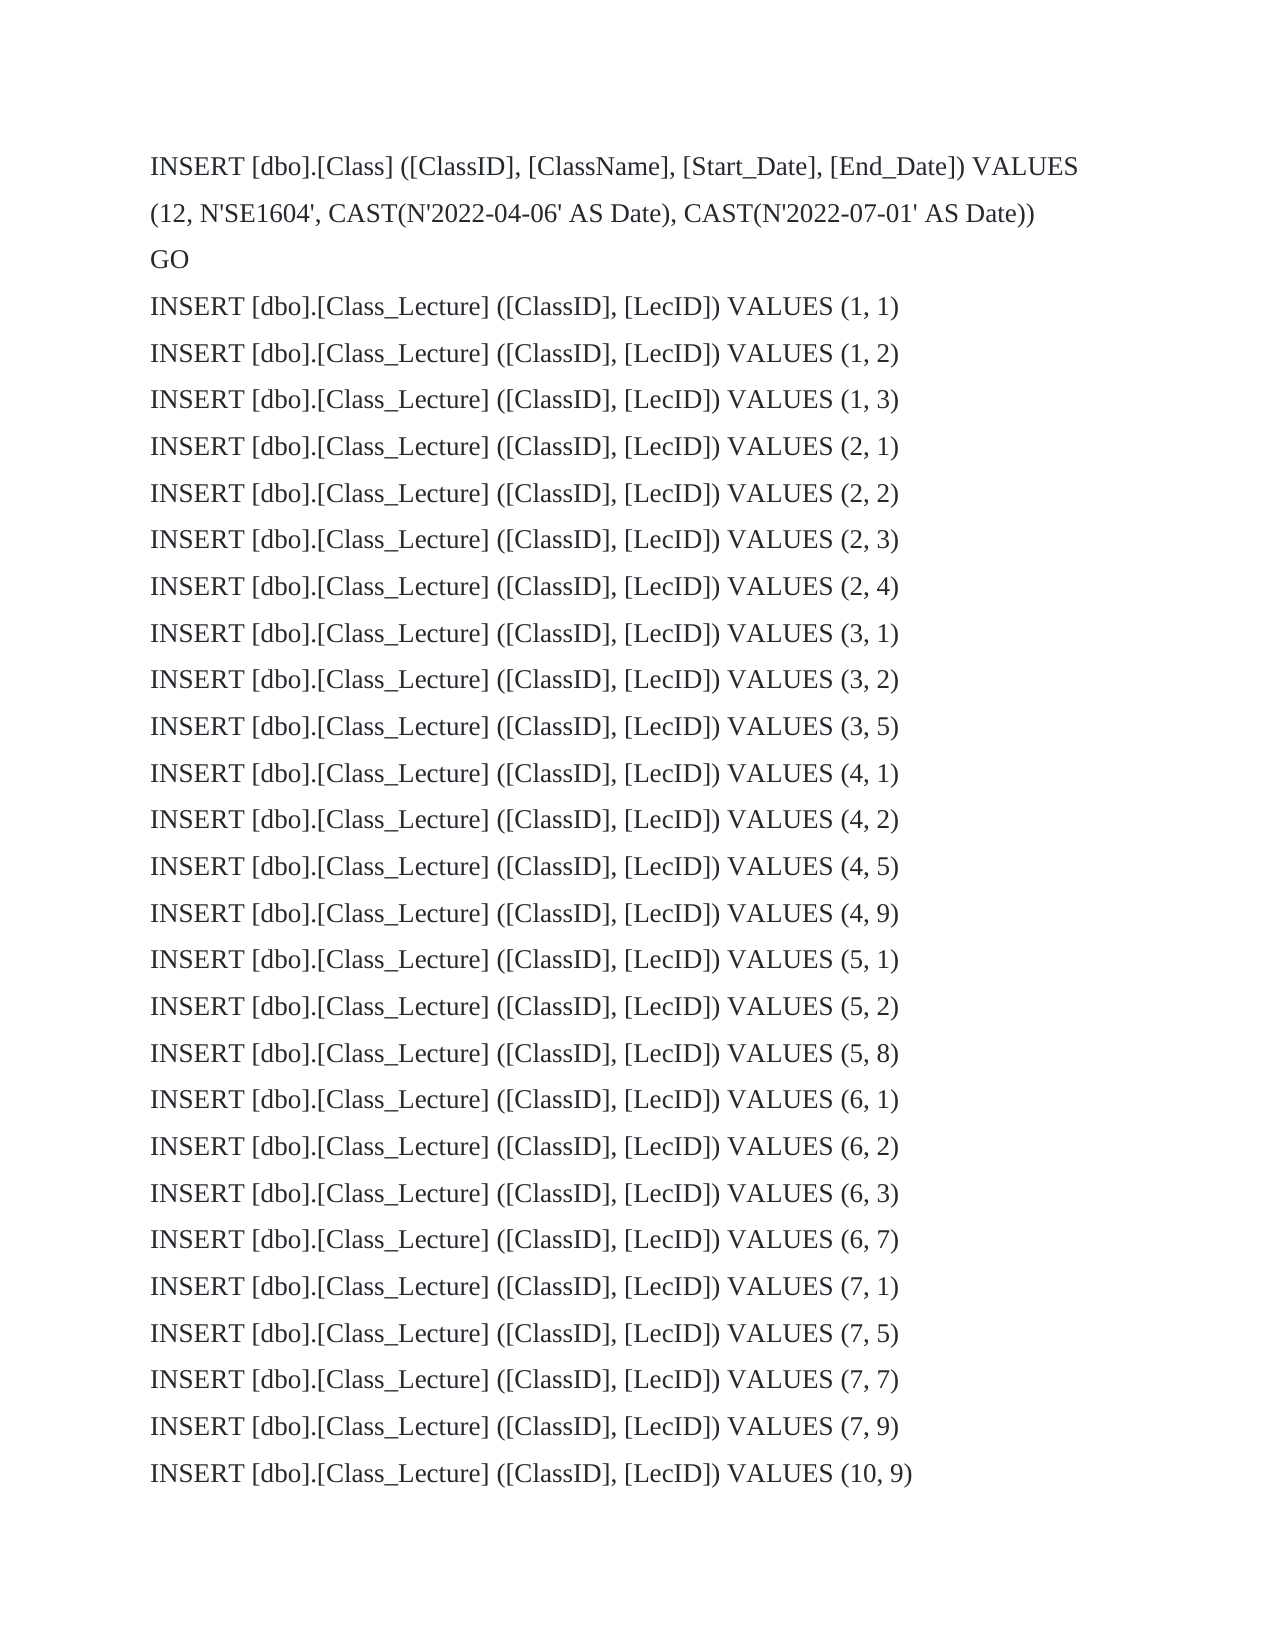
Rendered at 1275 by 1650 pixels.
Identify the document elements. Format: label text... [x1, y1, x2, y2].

text INSERT [dbo].[Class_Lecture] ([ClassID], [LecID]) VALUES (10, 9) [150, 1457, 1125, 1488]
text INSERT [dbo].[Class_Lecture] ([ClassID], [LecID]) VALUES (1, 1) [150, 290, 1125, 321]
text INSERT [dbo].[Class_Lecture] ([ClassID], [LecID]) VALUES (2, 3) [150, 523, 1125, 554]
text INSERT [dbo].[Class_Lecture] ([ClassID], [LecID]) VALUES (3, 2) [150, 663, 1125, 694]
text INSERT [dbo].[Class_Lecture] ([ClassID], [LecID]) VALUES (5, 8) [150, 1037, 1125, 1068]
text INSERT [dbo].[Class_Lecture] ([ClassID], [LecID]) VALUES (6, 7) [150, 1223, 1125, 1254]
text INSERT [dbo].[Class] ([ClassID], [ClassName], [Start_Date], [End_Date]) VALUES (12, N'SE1604', CAST(N'2022-04-06' AS Date), CAST(N'2022-07-01' AS Date)) [150, 150, 1125, 228]
text INSERT [dbo].[Class_Lecture] ([ClassID], [LecID]) VALUES (1, 3) [150, 383, 1125, 414]
text INSERT [dbo].[Class_Lecture] ([ClassID], [LecID]) VALUES (5, 2) [150, 990, 1125, 1021]
text INSERT [dbo].[Class_Lecture] ([ClassID], [LecID]) VALUES (2, 4) [150, 570, 1125, 601]
text INSERT [dbo].[Class_Lecture] ([ClassID], [LecID]) VALUES (4, 1) [150, 757, 1125, 788]
text INSERT [dbo].[Class_Lecture] ([ClassID], [LecID]) VALUES (2, 2) [150, 477, 1125, 508]
text INSERT [dbo].[Class_Lecture] ([ClassID], [LecID]) VALUES (3, 5) [150, 710, 1125, 741]
text INSERT [dbo].[Class_Lecture] ([ClassID], [LecID]) VALUES (4, 2) [150, 803, 1125, 834]
text INSERT [dbo].[Class_Lecture] ([ClassID], [LecID]) VALUES (7, 9) [150, 1410, 1125, 1441]
text INSERT [dbo].[Class_Lecture] ([ClassID], [LecID]) VALUES (6, 2) [150, 1130, 1125, 1161]
text INSERT [dbo].[Class_Lecture] ([ClassID], [LecID]) VALUES (5, 1) [150, 943, 1125, 974]
text INSERT [dbo].[Class_Lecture] ([ClassID], [LecID]) VALUES (6, 3) [150, 1177, 1125, 1208]
text INSERT [dbo].[Class_Lecture] ([ClassID], [LecID]) VALUES (2, 1) [150, 430, 1125, 461]
text INSERT [dbo].[Class_Lecture] ([ClassID], [LecID]) VALUES (7, 1) [150, 1270, 1125, 1301]
text GO [150, 243, 1125, 274]
text INSERT [dbo].[Class_Lecture] ([ClassID], [LecID]) VALUES (1, 2) [150, 337, 1125, 368]
text INSERT [dbo].[Class_Lecture] ([ClassID], [LecID]) VALUES (4, 5) [150, 850, 1125, 881]
text INSERT [dbo].[Class_Lecture] ([ClassID], [LecID]) VALUES (7, 7) [150, 1363, 1125, 1394]
text INSERT [dbo].[Class_Lecture] ([ClassID], [LecID]) VALUES (6, 1) [150, 1083, 1125, 1114]
text INSERT [dbo].[Class_Lecture] ([ClassID], [LecID]) VALUES (4, 9) [150, 897, 1125, 928]
text INSERT [dbo].[Class_Lecture] ([ClassID], [LecID]) VALUES (7, 5) [150, 1317, 1125, 1348]
text INSERT [dbo].[Class_Lecture] ([ClassID], [LecID]) VALUES (3, 1) [150, 617, 1125, 648]
